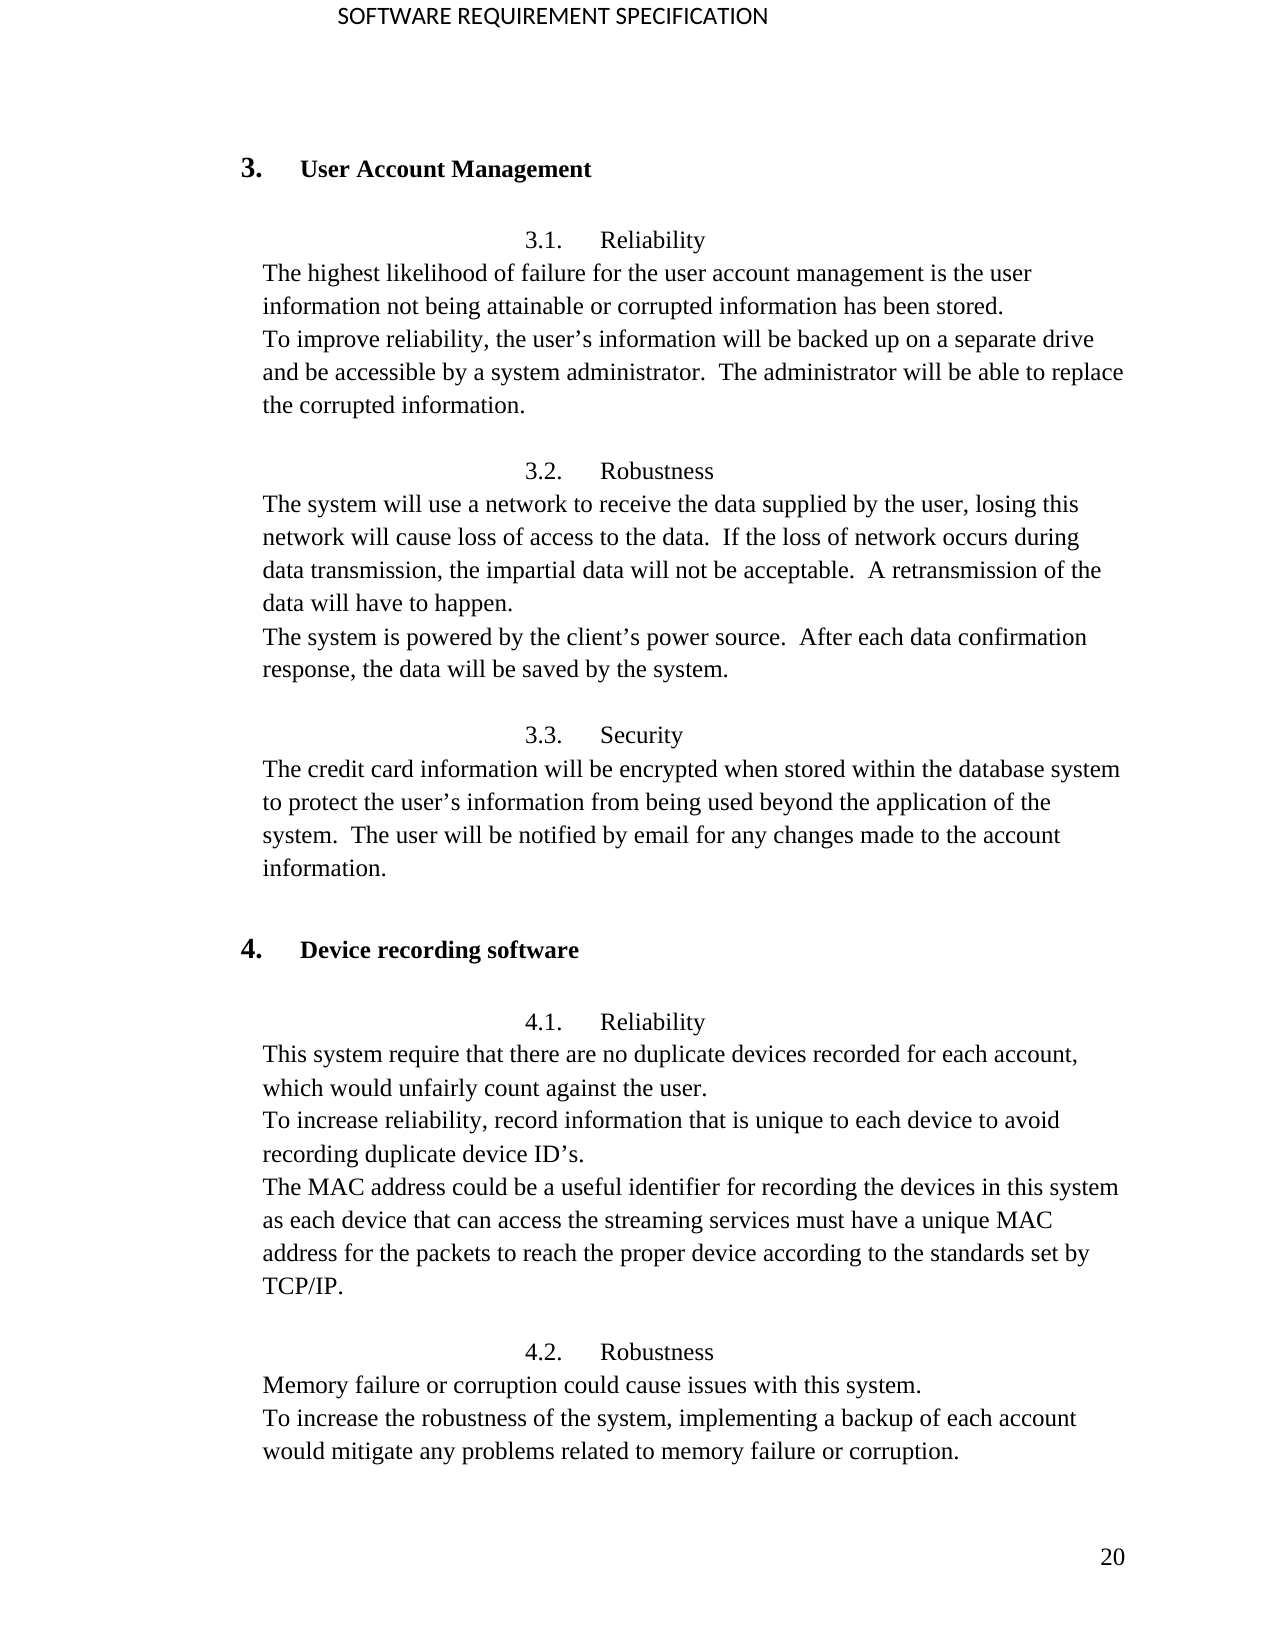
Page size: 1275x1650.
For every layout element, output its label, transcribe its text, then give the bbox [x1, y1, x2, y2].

text The system will use a network to receive the data supplied by the user, losing this network will cause loss of access to the data. If the loss of network occurs during data transmission, the impartial data will not be acceptable. A retransmission of the data will have to happen. [262, 489, 1125, 617]
subtitle Device recording software [262, 931, 1125, 965]
list Reliability [375, 225, 1125, 254]
list Security [375, 721, 1125, 749]
text To increase reliability, record information that is unique to each device to avoid recording duplicate device ID’s. [262, 1106, 1125, 1167]
list Reliability [375, 1007, 1125, 1035]
text To improve reliability, the user’s information will be backed up on a separate drive and be accessible by a system administrator. The administrator will be able to replace the corrupted information. [262, 324, 1125, 419]
text Memory failure or corruption could cause issues with this system. [262, 1370, 1125, 1398]
text The credit card information will be encrypted when stored within the database system to protect the user’s information from being used beyond the application of the system. The user will be notified by email for any changes made to the account information. [262, 754, 1125, 881]
subtitle User Account Management [262, 150, 1125, 183]
text The highest likelihood of failure for the user account management is the user information not being attainable or corrupted information has been stored. [262, 258, 1125, 320]
text This system require that there are no duplicate devices recorded for each account, which would unfairly count against the user. [262, 1039, 1125, 1101]
list Robustness [375, 1337, 1125, 1366]
text To increase the robustness of the system, implementing a backup of each account would mitigate any problems related to memory failure or corruption. [262, 1403, 1125, 1464]
text The MAC address could be a useful identifier for recording the devices in this system as each device that can access the streaming services must have a unique MAC address for the packets to reach the proper device according to the standards set by TCP/IP. [262, 1172, 1125, 1299]
text The system is powered by the client’s power source. After each data confirmation response, the data will be saved by the system. [262, 622, 1125, 683]
list Robustness [375, 456, 1125, 485]
